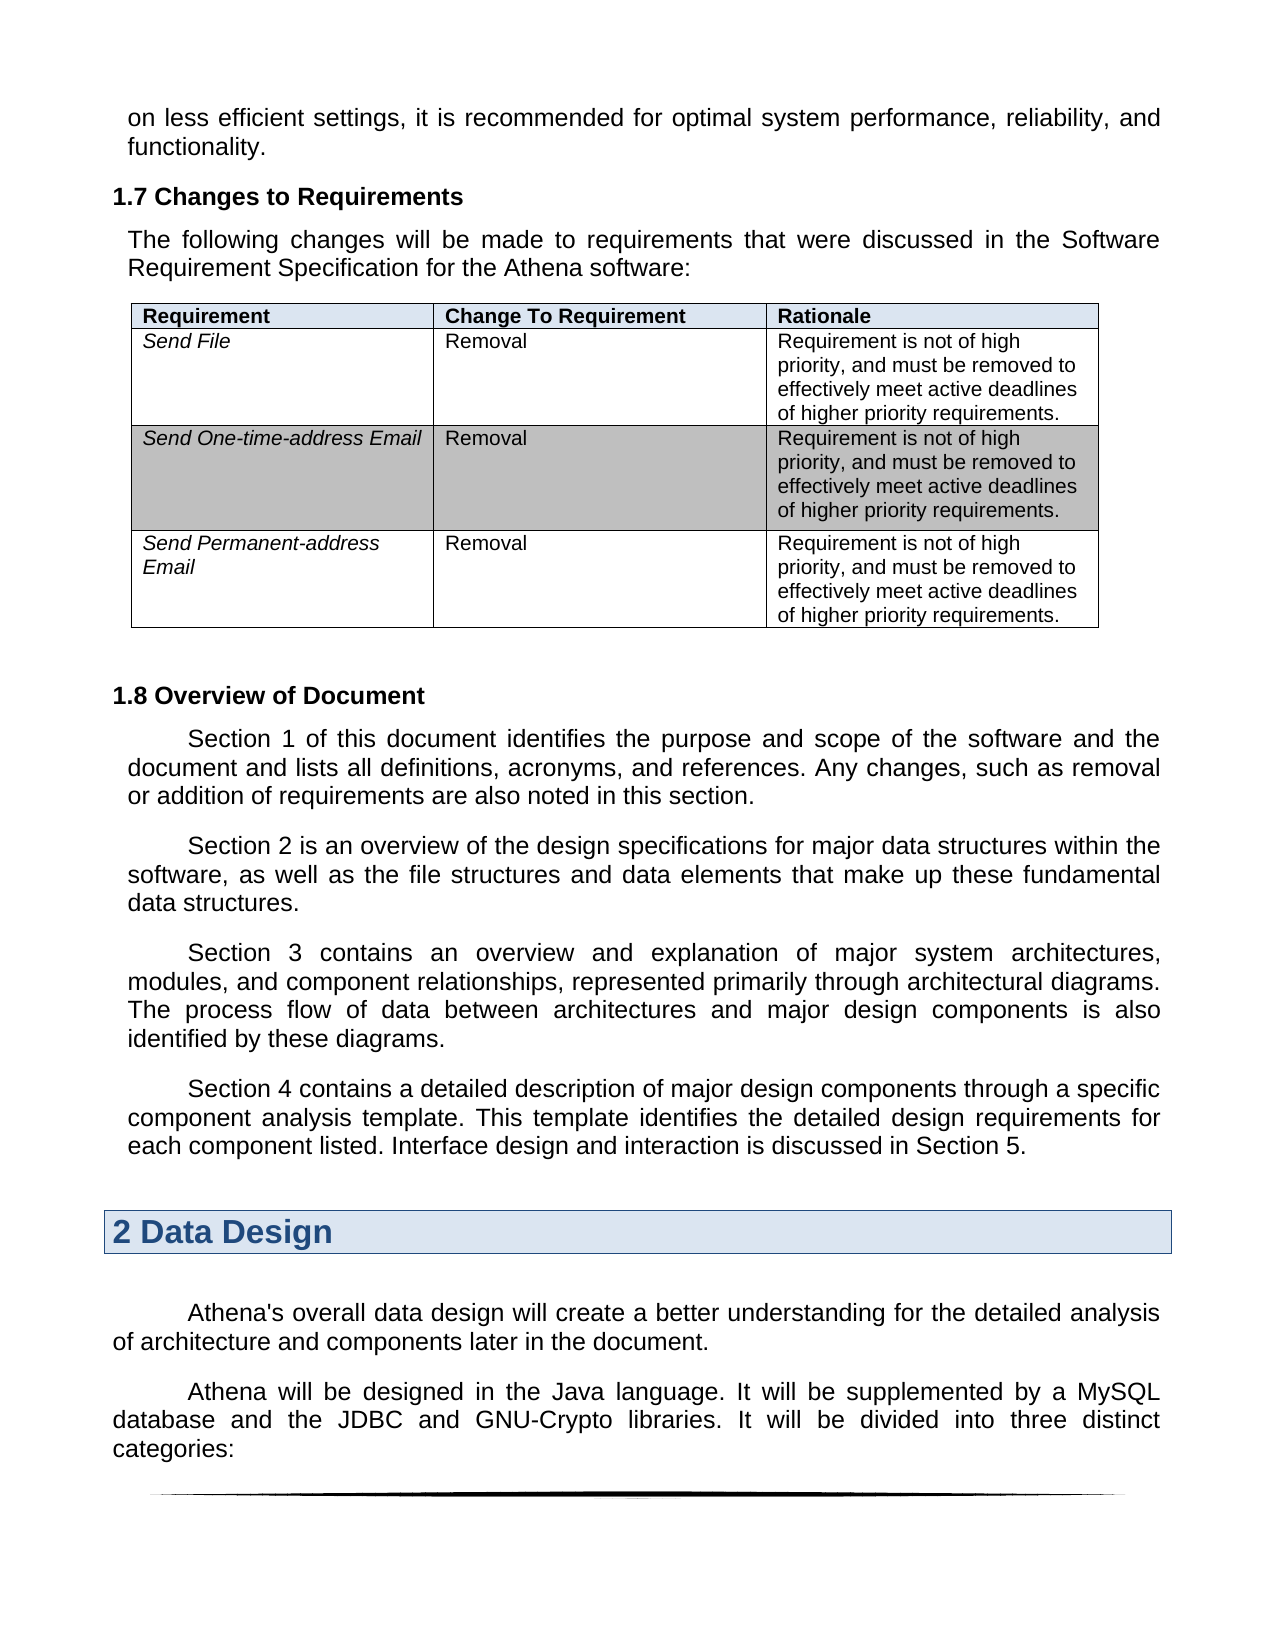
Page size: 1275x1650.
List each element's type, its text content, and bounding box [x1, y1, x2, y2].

table_cell Send Permanent-address Email [132, 531, 433, 627]
subtitle 1.8 Overview of Document [112, 681, 1162, 709]
text Section 1 of this document identifies the purpose and scope of the software and the document and lists all definitions, acronyms, and references. Any changes, such as removal or addition of requirements are also noted in this section. [127, 724, 1162, 810]
table_header Rationale [767, 304, 1098, 328]
subtitle 1.7 Changes to Requirements [112, 181, 1162, 210]
table_cell Removal [434, 426, 766, 530]
table_cell Removal [434, 531, 766, 627]
text Section 4 contains a detailed description of major design components through a specific component analysis template. This template identifies the detailed design requirements for each component listed. Interface design and interaction is discussed in Section 5. [127, 1074, 1162, 1160]
table_cell Removal [434, 329, 766, 425]
table_cell Send File [132, 329, 433, 425]
table_cell Requirement is not of high priority, and must be removed to effectively meet active deadlines of higher priority requirements. [767, 426, 1098, 530]
table_cell Requirement is not of high priority, and must be removed to effectively meet active deadlines of higher priority requirements. [767, 329, 1098, 425]
text The following changes will be made to requirements that were discussed in the Software Requirement Specification for the Athena software: [127, 224, 1162, 282]
text Section 2 is an overview of the design specifications for major data structures within the software, as well as the file structures and data elements that make up these fundamental data structures. [127, 831, 1162, 917]
table_header Requirement [132, 304, 433, 328]
text Athena's overall data design will create a better understanding for the detailed analysis of architecture and components later in the document. [112, 1298, 1162, 1356]
picture [150, 1490, 1126, 1499]
table_cell Send One-time-address Email [132, 426, 433, 530]
table_header Change To Requirement [434, 304, 766, 328]
text Section 3 contains an overview and explanation of major system architectures, modules, and component relationships, represented primarily through architectural diagrams. The process flow of data between architectures and major design components is also identified by these diagrams. [127, 938, 1162, 1053]
subtitle 2 Data Design [105, 1211, 1171, 1253]
table_cell Requirement is not of high priority, and must be removed to effectively meet active deadlines of higher priority requirements. [767, 531, 1098, 627]
text Athena will be designed in the Java language. It will be supplemented by a MySQL database and the JDBC and GNU-Crypto libraries. It will be divided into three distinct categories: [112, 1377, 1162, 1463]
